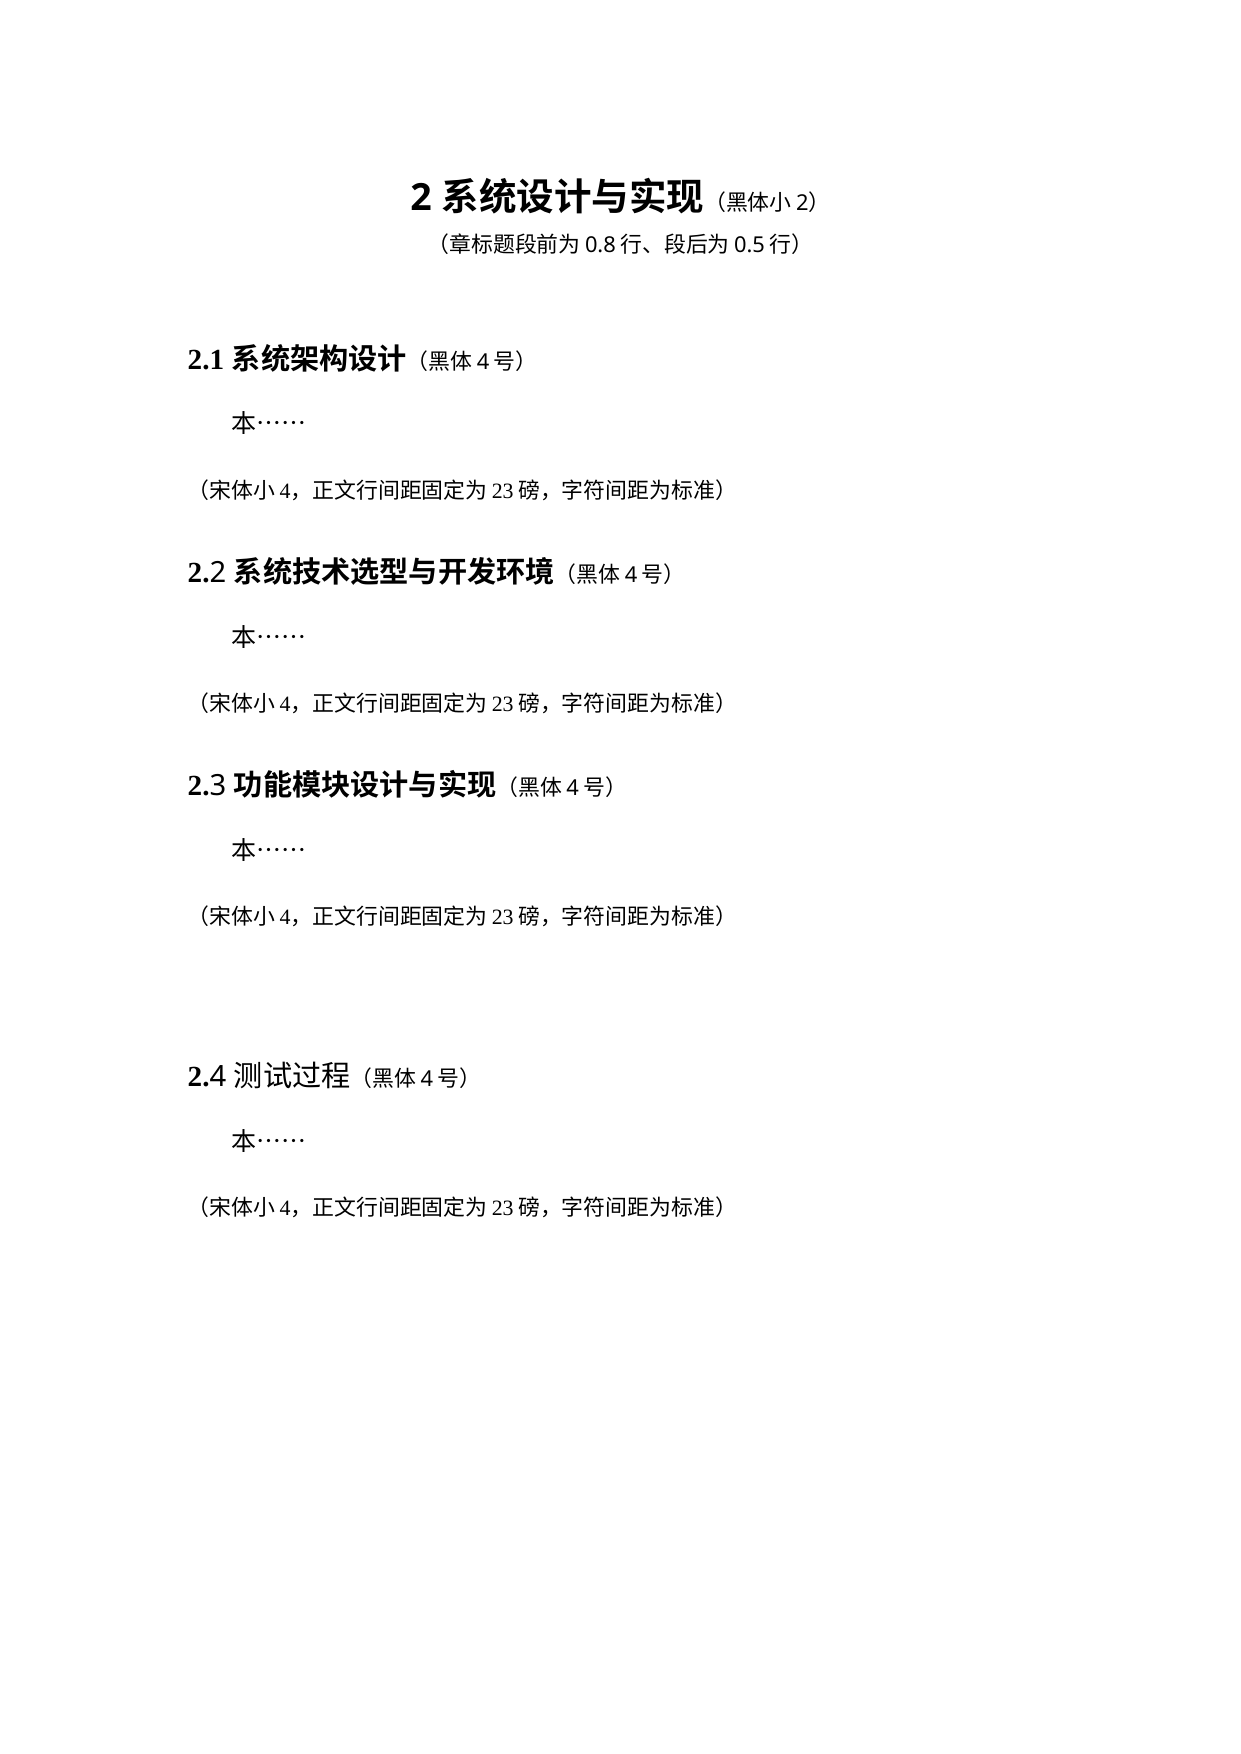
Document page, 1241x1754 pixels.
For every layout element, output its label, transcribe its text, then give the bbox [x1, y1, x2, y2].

text 2.1 系统架构设计（黑体4号） [187, 324, 1053, 389]
text （宋体小4，正文行间距固定为23磅，字符间距为标准） [187, 473, 1053, 505]
text 本…… [187, 816, 1053, 881]
text （宋体小4，正文行间距固定为23磅，字符间距为标准） [187, 1190, 1053, 1222]
text 2 系统设计与实现（黑体小2） [187, 162, 1053, 227]
text 2.4 测试过程（黑体4号） [187, 1042, 1053, 1107]
text （宋体小4，正文行间距固定为23磅，字符间距为标准） [187, 686, 1053, 718]
text 2.3 功能模块设计与实现（黑体4号） [187, 751, 1053, 816]
text 2.2 系统技术选型与开发环境（黑体4号） [187, 538, 1053, 603]
text （宋体小4，正文行间距固定为23磅，字符间距为标准） [187, 899, 1053, 931]
text 本…… [187, 603, 1053, 668]
text 本…… [187, 389, 1053, 454]
text （章标题段前为0.8行、段后为0.5行） [187, 227, 1053, 259]
text 本…… [187, 1107, 1053, 1172]
